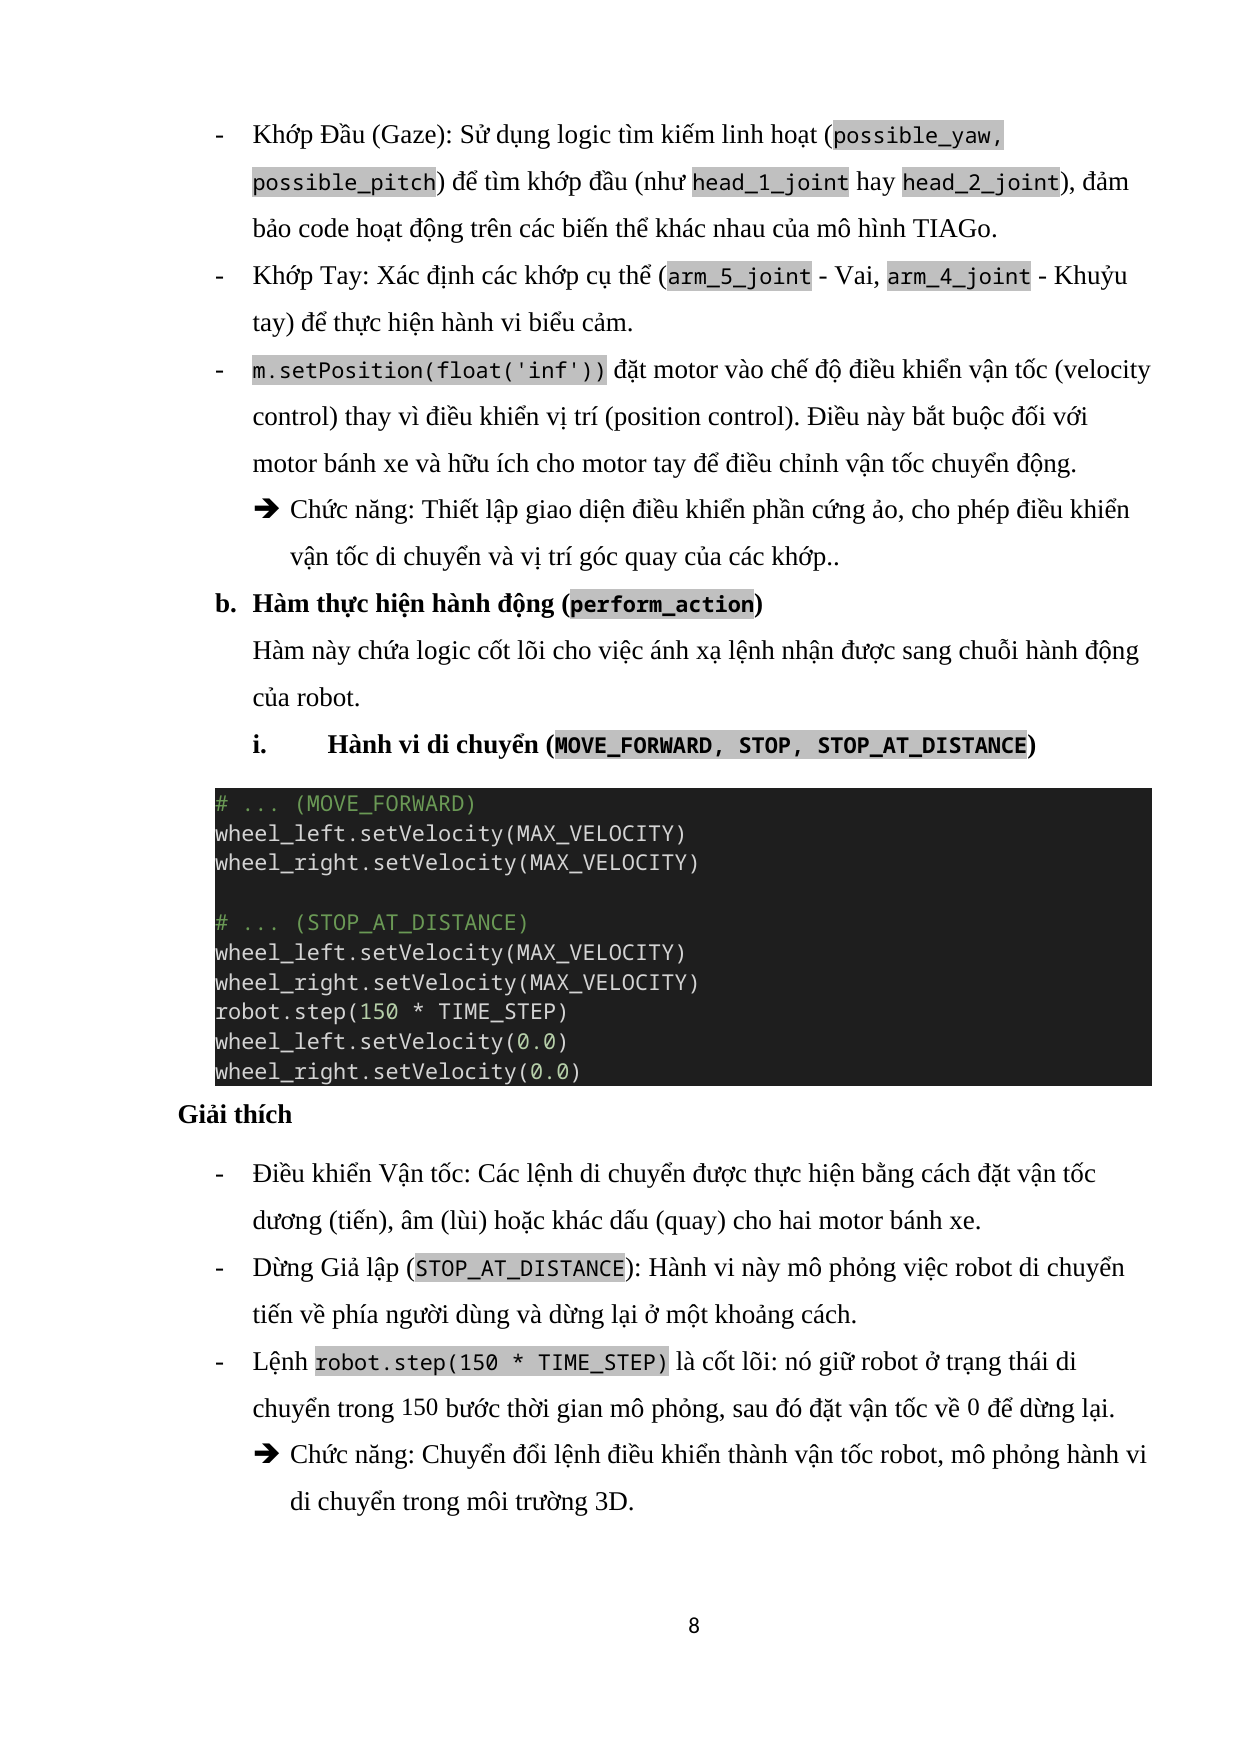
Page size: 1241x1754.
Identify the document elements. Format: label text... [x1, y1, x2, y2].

text wheel_right.setVelocity(MAX_VELOCITY) [215, 847, 1152, 877]
list Hàm này chứa logic cốt lõi cho việc ánh xạ lệnh nhận được sang chuỗi hành động của robot. [252, 634, 1152, 712]
text robot.step(150 * TIME_STEP) [215, 996, 1152, 1026]
list Lệnh robot.step(150 * TIME_STEP) là cốt lõi: nó giữ robot ở trạng thái di chuyển trong bước thời gian mô phỏng, sau đó đặt vận tốc về để dừng lại. [215, 1344, 1152, 1423]
text wheel_right.setVelocity(MAX_VELOCITY) [215, 967, 1152, 996]
list Khớp Tay: Xác định các khớp cụ thể (arm_5_joint - Vai, arm_4_joint - Khuỷu tay) để thực hiện hành vi biểu cảm. [215, 259, 1152, 337]
text # ... (MOVE_FORWARD) [215, 788, 1152, 818]
text wheel_right.setVelocity(0.0) [215, 1056, 1152, 1086]
list m.setPosition(float('inf')) đặt motor vào chế độ điều khiển vận tốc (velocity control) thay vì điều khiển vị trí (position control). Điều này bắt buộc đối với motor bánh xe và hữu ích cho motor tay để điều chỉnh vận tốc chuyển động. [215, 353, 1152, 478]
text # ... (STOP_AT_DISTANCE) [215, 907, 1152, 937]
text wheel_left.setVelocity(MAX_VELOCITY) [215, 818, 1152, 847]
list Chức năng: Chuyển đổi lệnh điều khiển thành vận tốc robot, mô phỏng hành vi di chuyển trong môi trường 3D. [252, 1438, 1152, 1516]
list Hành vi di chuyển (MOVE_FORWARD, STOP, STOP_AT_DISTANCE) [252, 728, 1152, 759]
text Giải thích [177, 1098, 1152, 1129]
list Điều khiển Vận tốc: Các lệnh di chuyển được thực hiện bằng cách đặt vận tốc dương (tiến), âm (lùi) hoặc khác dấu (quay) cho hai motor bánh xe. [215, 1157, 1152, 1235]
list Hàm thực hiện hành động (perform_action) [215, 587, 1152, 619]
list Khớp Đầu (Gaze): Sử dụng logic tìm kiếm linh hoạt (possible_yaw, possible_pitch) để tìm khớp đầu (như head_1_joint hay head_2_joint), đảm bảo code hoạt động trên các biến thể khác nhau của mô hình TIAGo. [215, 118, 1152, 244]
list Dừng Giả lập (STOP_AT_DISTANCE): Hành vi này mô phỏng việc robot di chuyển tiến về phía người dùng và dừng lại ở một khoảng cách. [215, 1251, 1152, 1329]
text wheel_left.setVelocity(MAX_VELOCITY) [215, 937, 1152, 967]
list Chức năng: Thiết lập giao diện điều khiển phần cứng ảo, cho phép điều khiển vận tốc di chuyển và vị trí góc quay của các khớp.. [252, 493, 1152, 571]
text wheel_left.setVelocity(0.0) [215, 1026, 1152, 1056]
